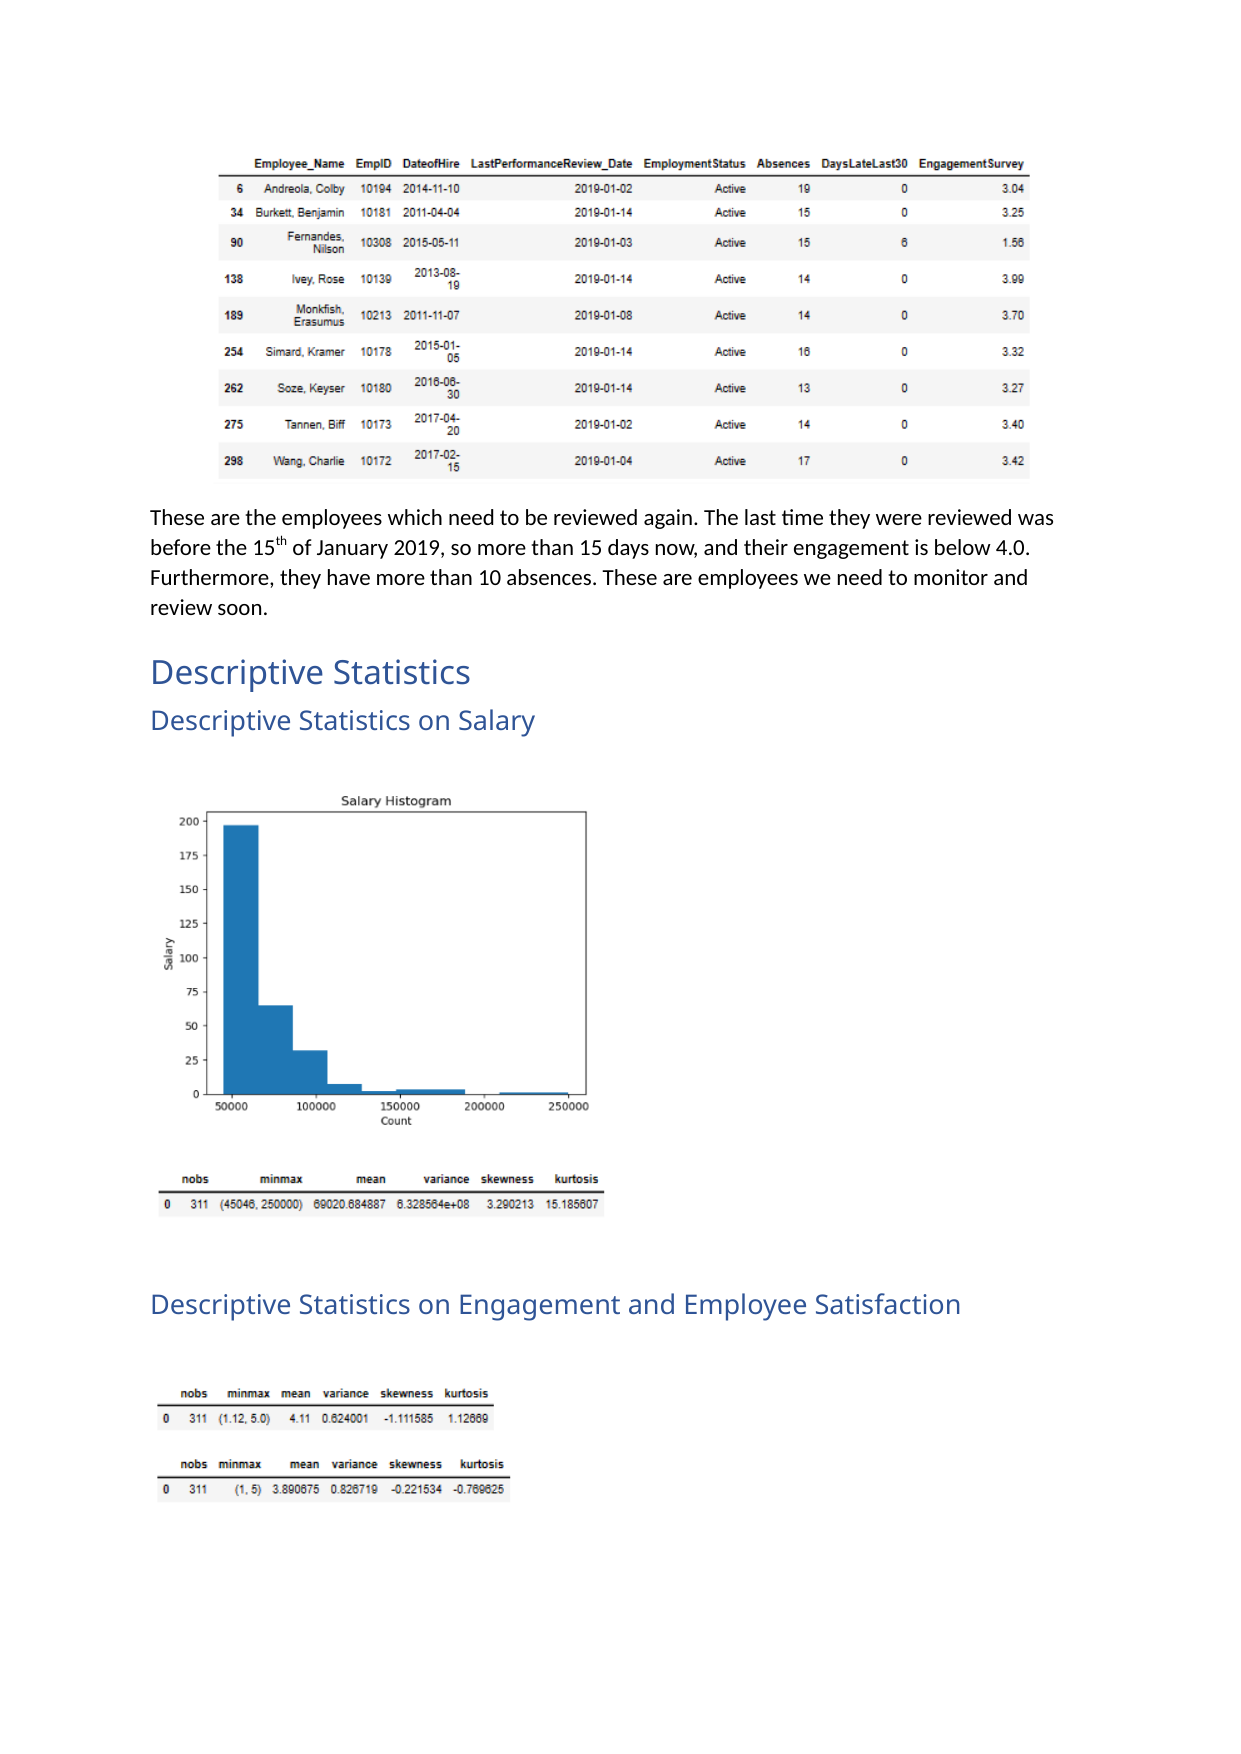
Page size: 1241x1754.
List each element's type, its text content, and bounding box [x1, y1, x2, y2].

picture [150, 1154, 613, 1220]
picture [210, 150, 1030, 484]
text These are the employees which need to be reviewed again. The last time they were reviewed was before the 15th of January 2019, so more than 15 days now, and their engagement is below 4.0. Furthermore, they have more than 10 absences. These are employees we need to monitor and review soon. [150, 503, 1090, 621]
picture [150, 1372, 514, 1510]
picture [150, 788, 610, 1136]
subtitle Descriptive Statistics on Salary [150, 702, 1090, 738]
subtitle Descriptive Statistics [150, 648, 1090, 694]
subtitle Descriptive Statistics on Engagement and Employee Satisfaction [150, 1285, 1090, 1322]
